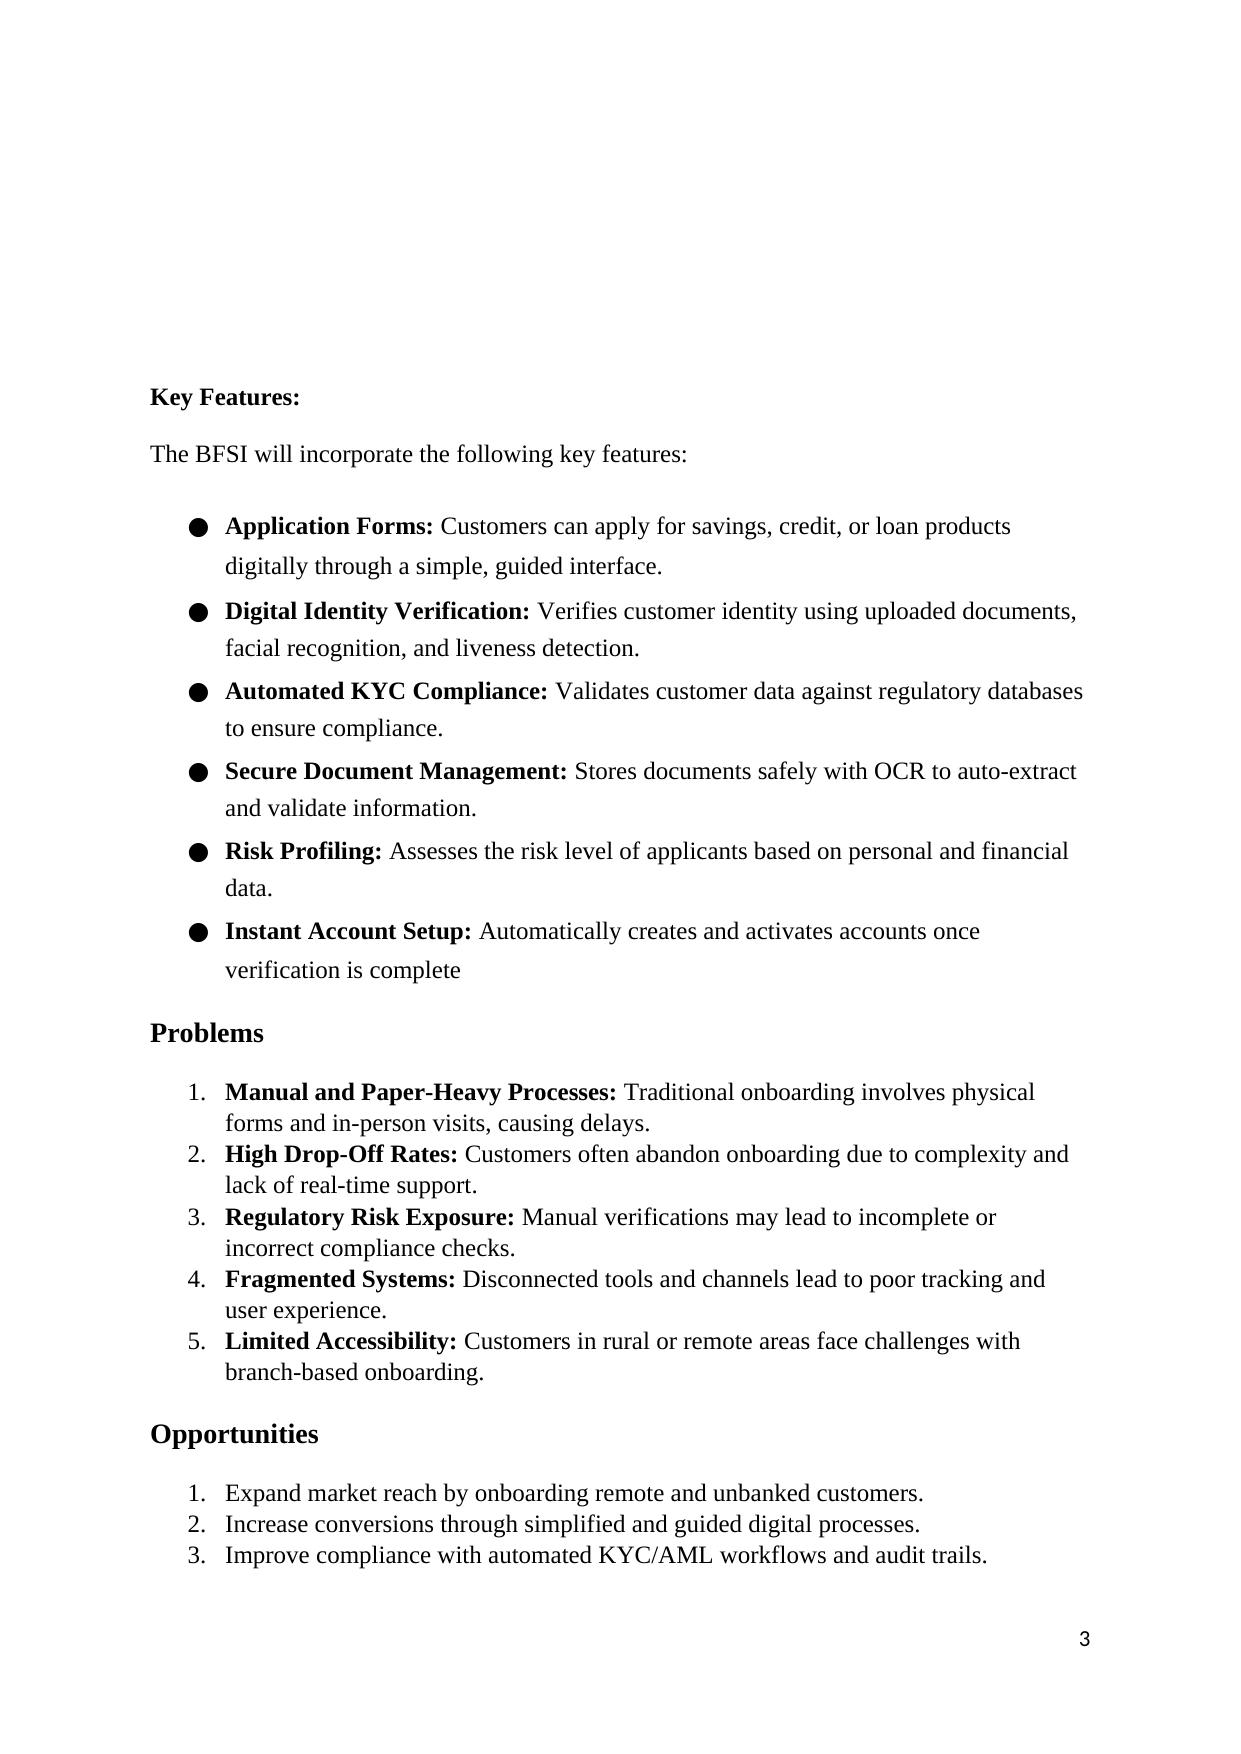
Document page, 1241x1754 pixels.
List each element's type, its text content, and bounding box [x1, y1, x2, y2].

text Problems [150, 1016, 1090, 1048]
list Improve compliance with automated KYC/AML workflows and audit trails. [187, 1541, 1090, 1569]
list Limited Accessibility: Customers in rural or remote areas face challenges with branch-based onboarding. [187, 1326, 1090, 1386]
list Regulatory Risk Exposure: Manual verifications may lead to incomplete or incorrect compliance checks. [187, 1202, 1090, 1261]
text The BFSI will incorporate the following key features: [150, 439, 1090, 468]
list Manual and Paper-Heavy Processes: Traditional onboarding involves physical forms and in-person visits, causing delays. [187, 1077, 1090, 1137]
text Opportunities [150, 1417, 1090, 1449]
list Application Forms: Customers can apply for savings, credit, or loan products digitally through a simple, guided interface. [187, 497, 1090, 580]
list Secure Document Management: Stores documents safely with OCR to auto-extract and validate information. [187, 742, 1090, 822]
list Risk Profiling: Assesses the risk level of applicants based on personal and financial data. [187, 822, 1090, 902]
text Key Features: [150, 382, 1090, 410]
list Fragmented Systems: Disconnected tools and channels lead to poor tracking and user experience. [187, 1264, 1090, 1323]
list High Drop-Off Rates: Customers often abandon onboarding due to complexity and lack of real-time support. [187, 1139, 1090, 1199]
list Automated KYC Compliance: Validates customer data against regulatory databases to ensure compliance. [187, 662, 1090, 742]
list Increase conversions through simplified and guided digital processes. [187, 1509, 1090, 1538]
list Instant Account Setup: Automatically creates and activates accounts once verification is complete [187, 902, 1090, 984]
list Digital Identity Verification: Verifies customer identity using uploaded documents, facial recognition, and liveness detection. [187, 582, 1090, 662]
list Expand market reach by onboarding remote and unbanked customers. [187, 1478, 1090, 1507]
